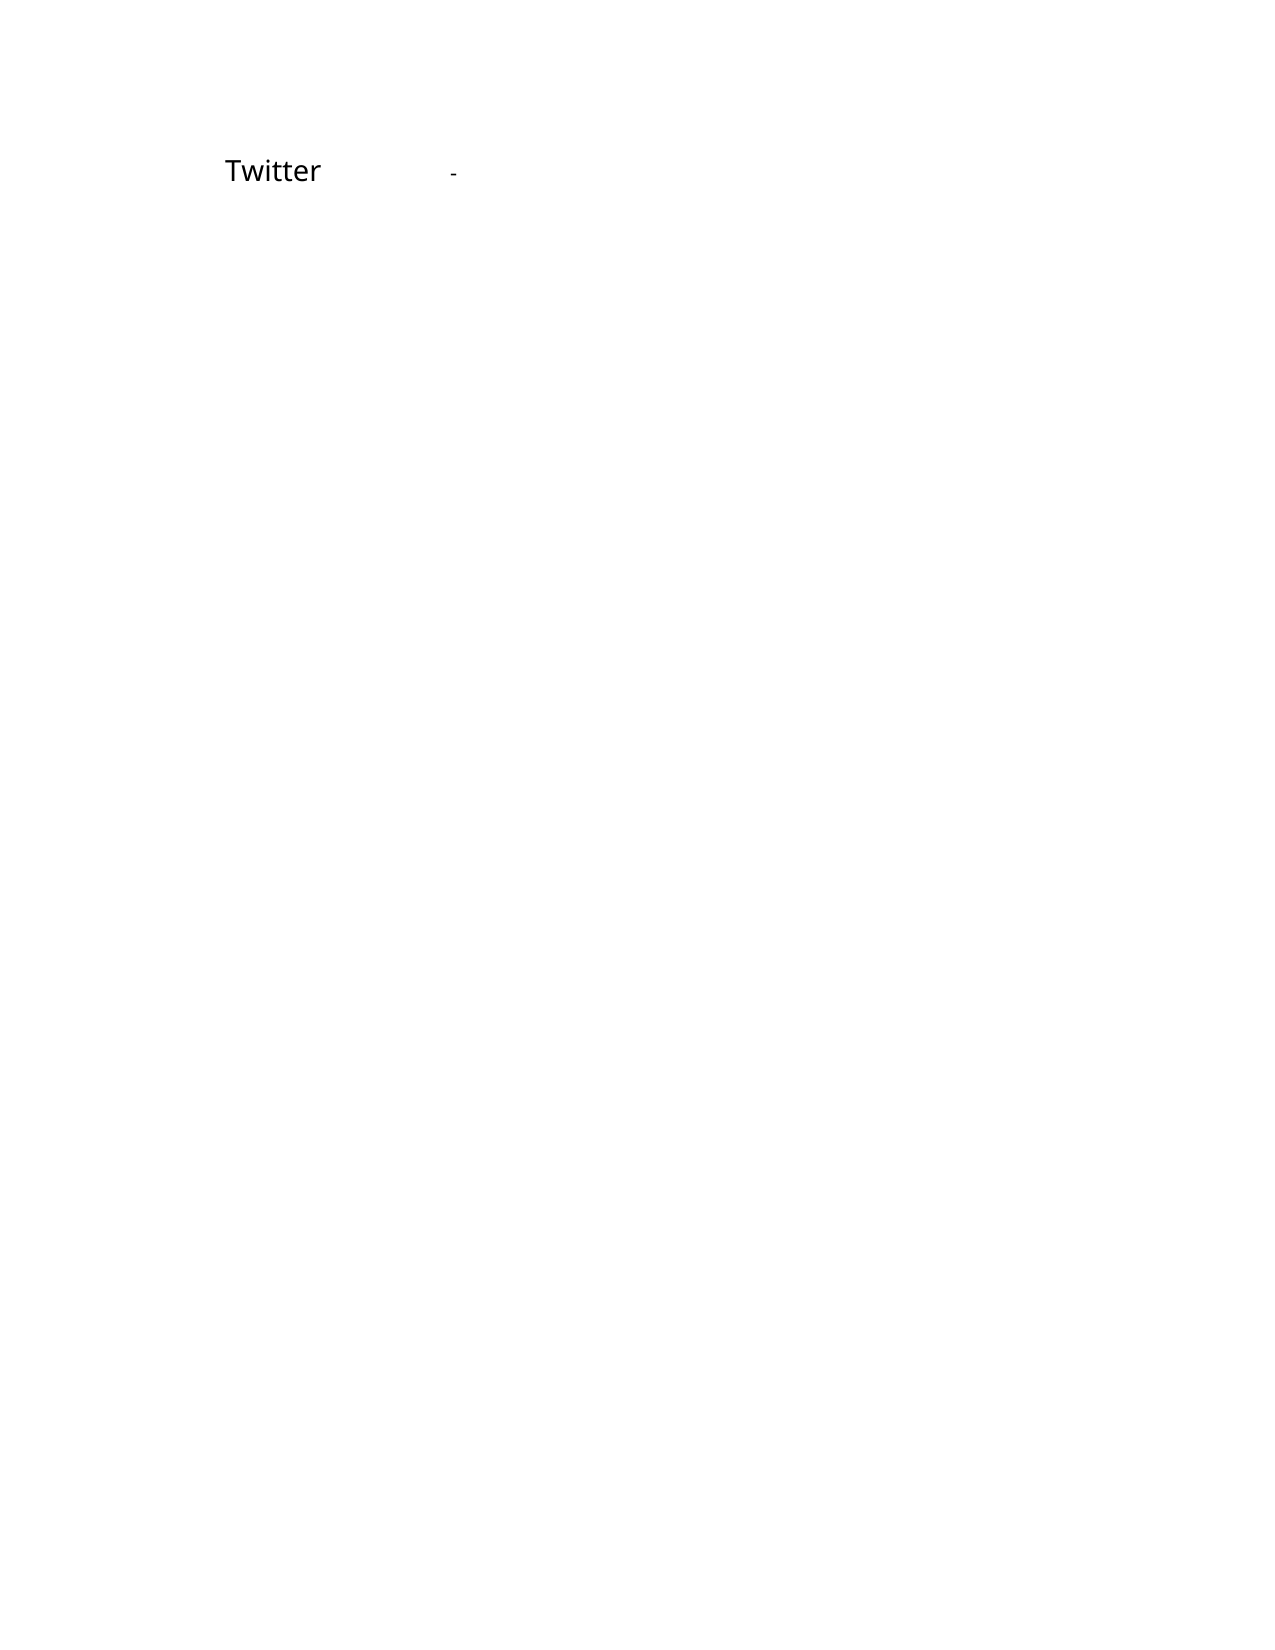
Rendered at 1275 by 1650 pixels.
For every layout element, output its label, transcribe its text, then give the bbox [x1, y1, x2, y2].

list Twitter - [225, 150, 1125, 190]
